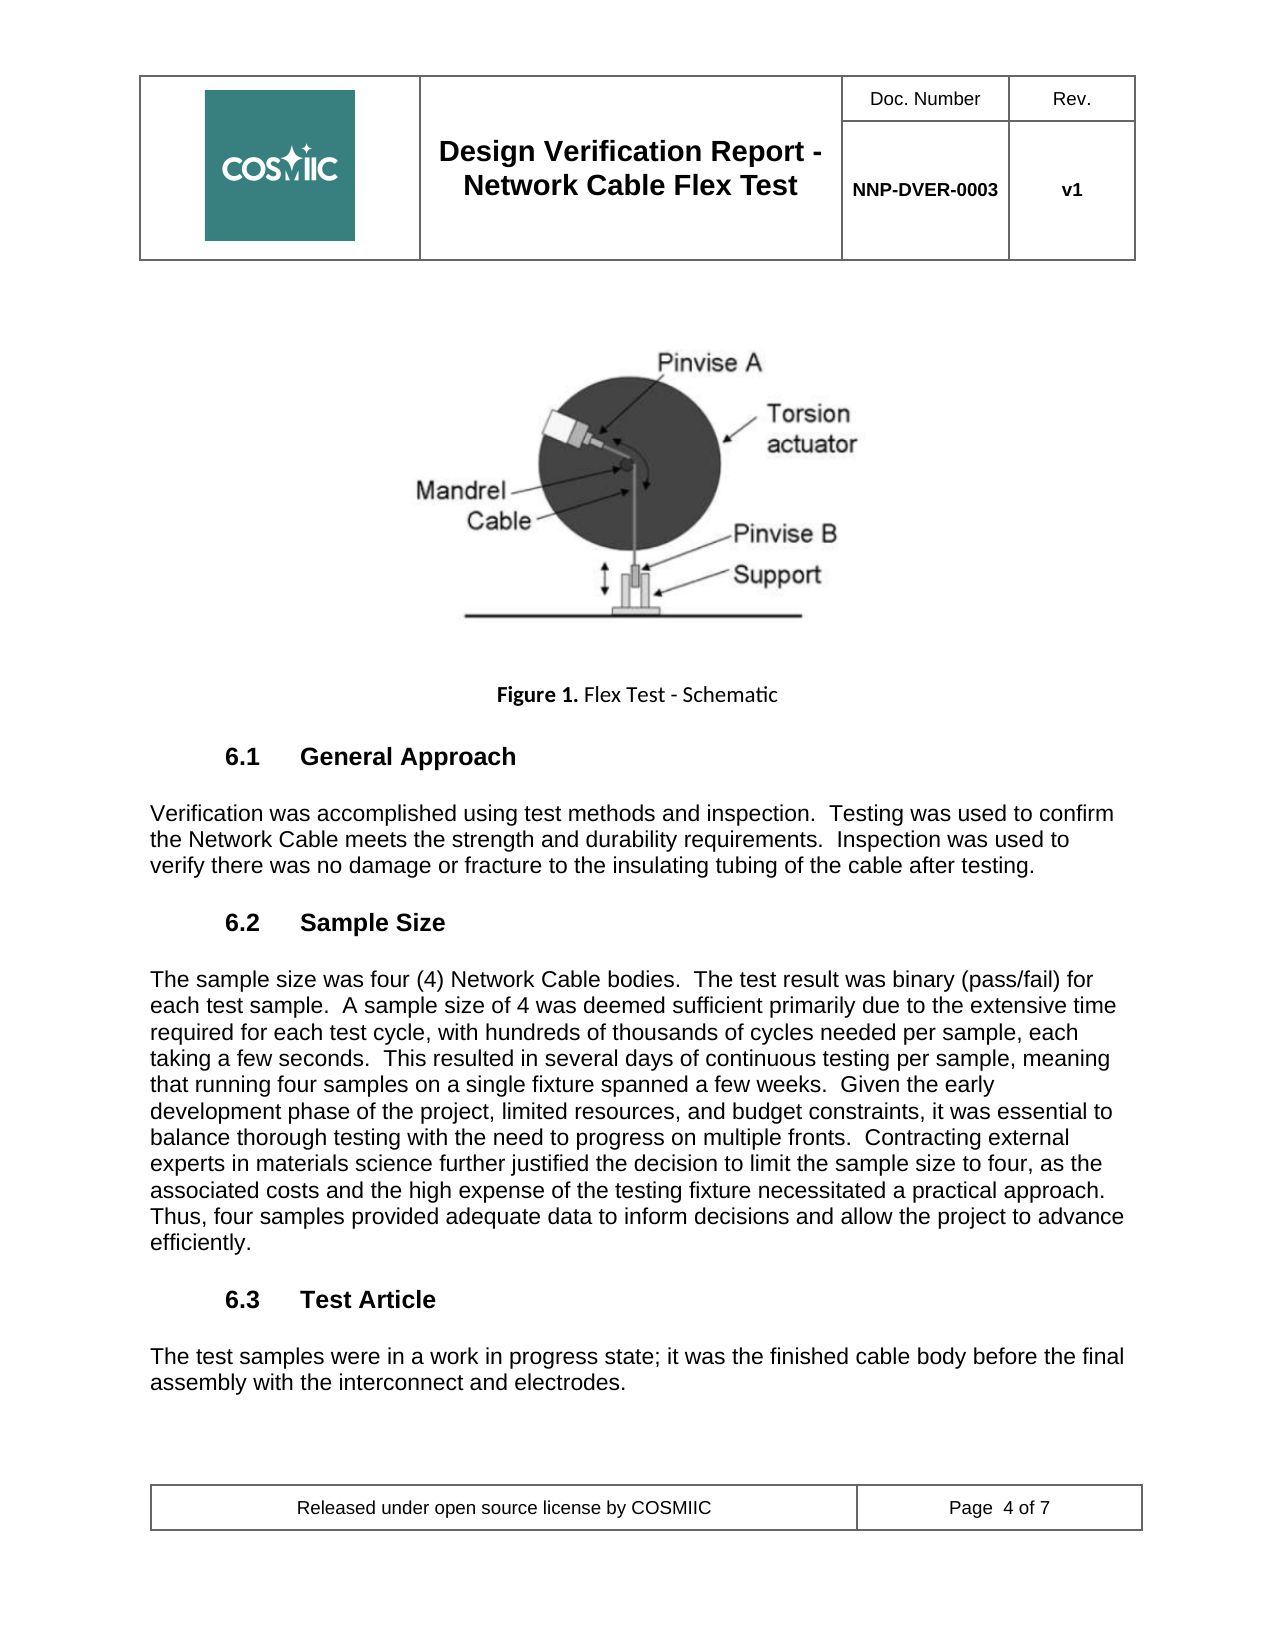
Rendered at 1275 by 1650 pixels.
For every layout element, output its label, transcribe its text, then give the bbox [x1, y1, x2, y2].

text Verification was accomplished using test methods and inspection. Testing was used to confirm the Network Cable meets the strength and durability requirements. Inspection was used to verify there was no damage or fracture to the insulating tubing of the cable after testing. [150, 800, 1125, 879]
list Sample Size [225, 908, 1125, 937]
text The test samples were in a work in progress state; it was the finished cable body before the final assembly with the interconnect and electrodes. [150, 1343, 1125, 1396]
picture [388, 305, 887, 652]
picture [204, 90, 355, 241]
list General Approach [225, 742, 1125, 771]
list Test Article [225, 1285, 1125, 1314]
text Figure 1. Flex Test - Schematic [150, 680, 1125, 708]
text The sample size was four (4) Network Cable bodies. The test result was binary (pass/fail) for each test sample. A sample size of 4 was deemed sufficient primarily due to the extensive time required for each test cycle, with hundreds of thousands of cycles needed per sample, each taking a few seconds. This resulted in several days of continuous testing per sample, meaning that running four samples on a single fixture spanned a few weeks. Given the early development phase of the project, limited resources, and budget constraints, it was essential to balance thorough testing with the need to progress on multiple fronts. Contracting external experts in materials science further justified the decision to limit the sample size to four, as the associated costs and the high expense of the testing fixture necessitated a practical approach. Thus, four samples provided adequate data to inform decisions and allow the project to advance efficiently. [150, 966, 1125, 1256]
